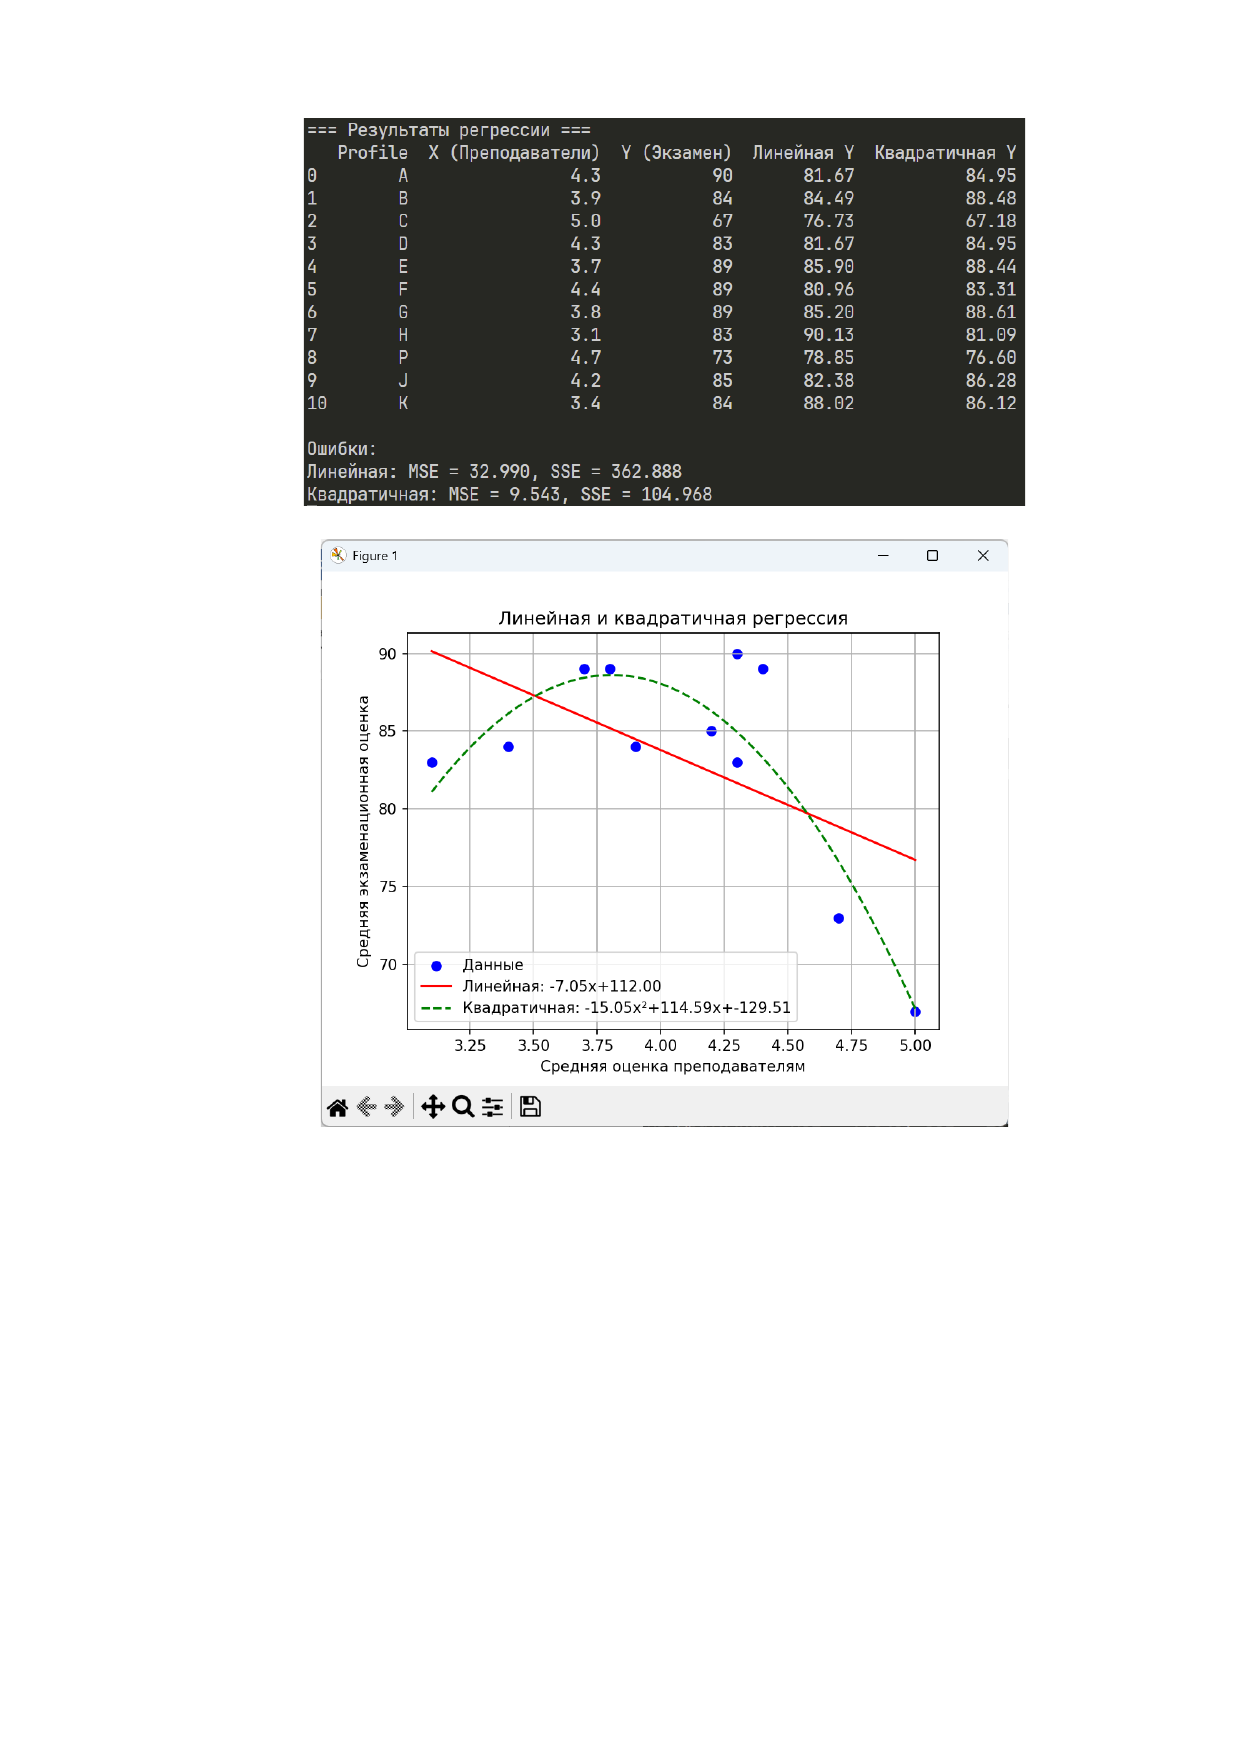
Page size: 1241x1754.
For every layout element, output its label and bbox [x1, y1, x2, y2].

picture [320, 539, 1009, 1127]
picture [303, 118, 1026, 506]
